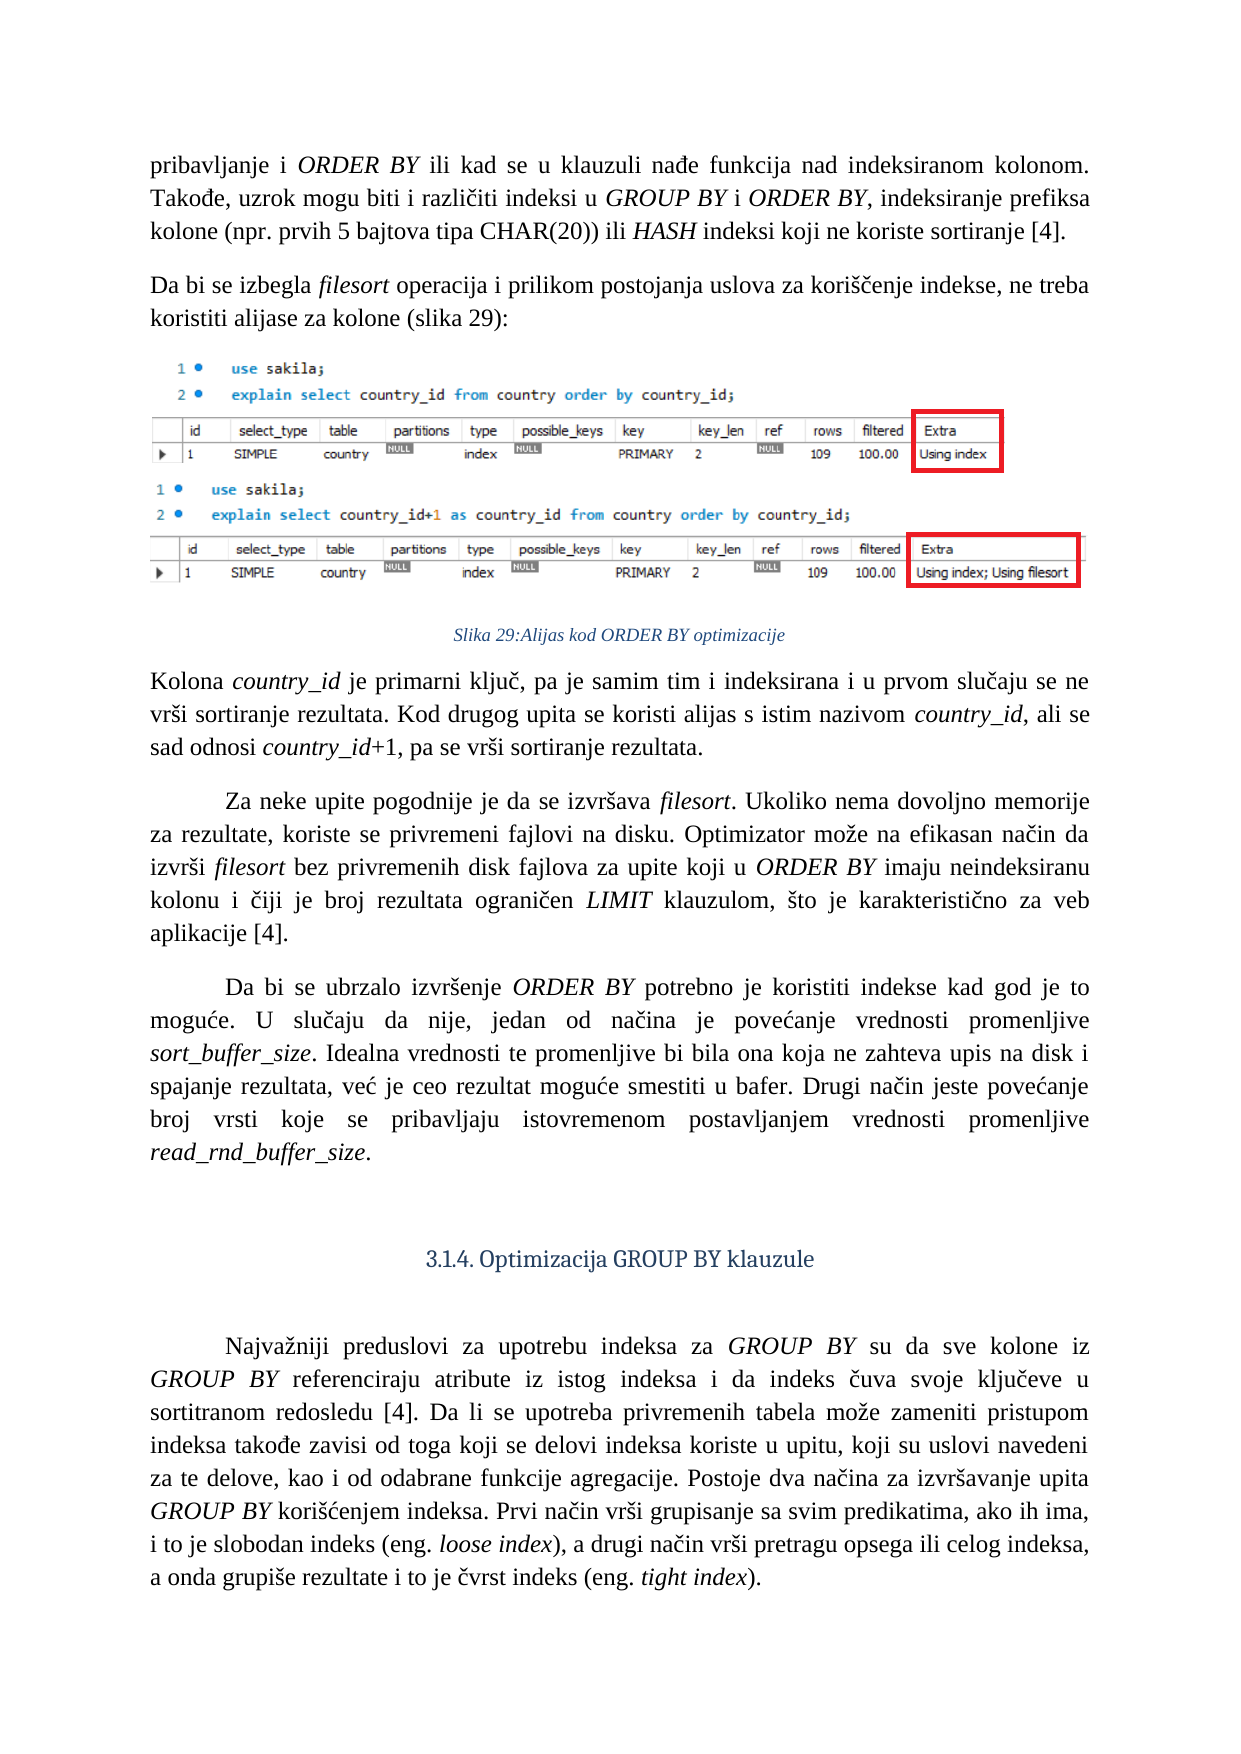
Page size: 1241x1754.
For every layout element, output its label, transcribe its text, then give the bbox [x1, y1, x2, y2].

text Da bi se ubrzalo izvršenje ORDER BY potrebno je koristiti indekse kad god je to moguće. U slučaju da nije, jedan od načina je povećanje vrednosti promenljive sort_buffer_size. Idealna vrednosti te promenljive bi bila ona koja ne zahteva upis na disk i spajanje rezultata, već je ceo rezultat moguće smestiti u bafer. Drugi način jeste povećanje broj vrsti koje se pribavljaju istovremenom postavljanjem vrednosti promenljive read_rnd_buffer_size. [150, 972, 1090, 1166]
text Kolona country_id je primarni ključ, pa je samim tim i indeksirana i u prvom slučaju se ne vrši sortiranje rezultata. Kod drugog upita se koristi alijas s istim nazivom country_id, ali se sad odnosi country_id+1, pa se vrši sortiranje rezultata. [150, 666, 1090, 761]
text Najvažniji preduslovi za upotrebu indeksa za GROUP BY su da sve kolone iz GROUP BY referenciraju atribute iz istog indeksa i da indeks čuva svoje ključeve u sortitranom redosledu [4]. Da li se upotreba privremenih tabela može zameniti pristupom indeksa takođe zavisi od toga koji se delovi indeksa koriste u upitu, koji su uslovi navedeni za te delove, kao i od odabrane funkcije agregacije. Postoje dva načina za izvršavanje upita GROUP BY korišćenjem indeksa. Prvi način vrši grupisanje sa svim predikatima, ako ih ima, i to je slobodan indeks (eng. loose index), a drugi način vrši pretragu opsega ili celog indeksa, a onda grupiše rezultate i to je čvrst indeks (eng. tight index). [150, 1331, 1090, 1591]
subtitle 3.1.4. Optimizacija GROUP BY klauzule [150, 1244, 1090, 1273]
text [150, 150, 1090, 245]
text Da bi se izbegla filesort operacija i prilikom postojanja uslova za koriščenje indekse, ne treba koristiti alijase za kolone (slika 29): [150, 270, 1090, 332]
text Za neke upite pogodnije je da se izvršava filesort. Ukoliko nema dovoljno memorije za rezultate, koriste se privremeni fajlovi na disku. Optimizator može na efikasan način da izvrši filesort bez privremenih disk fajlova za upite koji u ORDER BY imaju neindeksiranu kolonu i čiji je broj rezultata ograničen LIMIT klauzulom, što je karakteristično za veb aplikacije [4]. [150, 786, 1090, 947]
picture [150, 356, 1090, 599]
